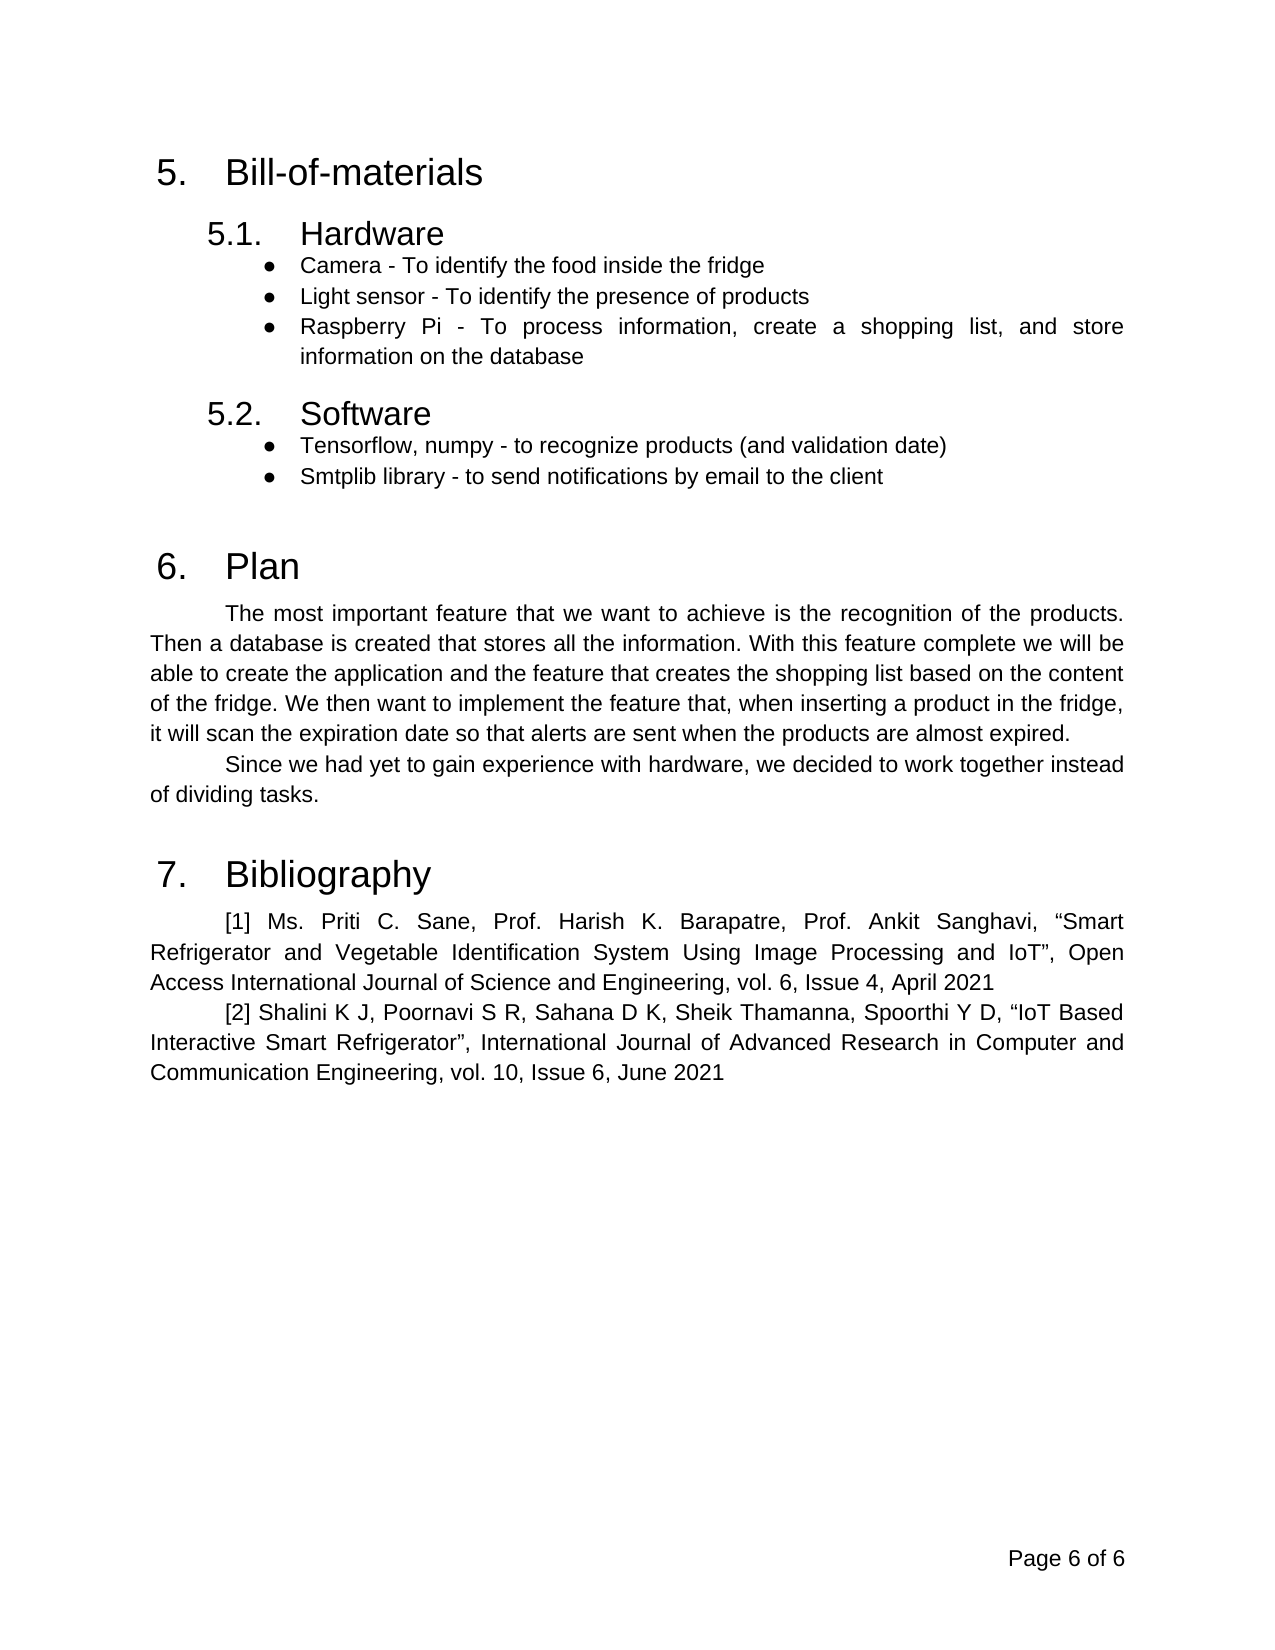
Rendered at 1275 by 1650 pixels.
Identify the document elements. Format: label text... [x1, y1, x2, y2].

list Light sensor - To identify the presence of products [262, 283, 1125, 309]
list Raspberry Pi - To process information, create a shopping list, and store information on the database [262, 313, 1125, 369]
subtitle Software [262, 394, 1125, 432]
subtitle Bill-of-materials [187, 150, 1125, 193]
list Camera - To identify the food inside the fridge [262, 252, 1125, 279]
list Smtplib library - to send notifications by email to the client [262, 463, 1125, 489]
text [1] Ms. Priti C. Sane, Prof. Harish K. Barapatre, Prof. Ankit Sanghavi, “Smart Refrigerator and Vegetable Identification System Using Image Processing and IoT”, Open Access International Journal of Science and Engineering, vol. 6, Issue 4, April 2021 [150, 908, 1125, 995]
subtitle Bibliography [187, 853, 1125, 896]
text [2] Shalini K J, Poornavi S R, Sahana D K, Sheik Thamanna, Spoorthi Y D, “IoT Based Interactive Smart Refrigerator”, International Journal of Advanced Research in Computer and Communication Engineering, vol. 10, Issue 6, June 2021 [150, 999, 1125, 1086]
subtitle Hardware [262, 214, 1125, 252]
text Since we had yet to gain experience with hardware, we decided to work together instead of dividing tasks. [150, 751, 1125, 807]
text The most important feature that we want to achieve is the recognition of the products. Then a database is created that stores all the information. With this feature complete we will be able to create the application and the feature that creates the shopping list based on the content of the fridge. We then want to implement the feature that, when inserting a product in the fridge, it will scan the expiration date so that alerts are sent when the products are almost expired. [150, 599, 1125, 747]
list Tensorflow, numpy - to recognize products (and validation date) [262, 432, 1125, 459]
subtitle Plan [187, 544, 1125, 587]
